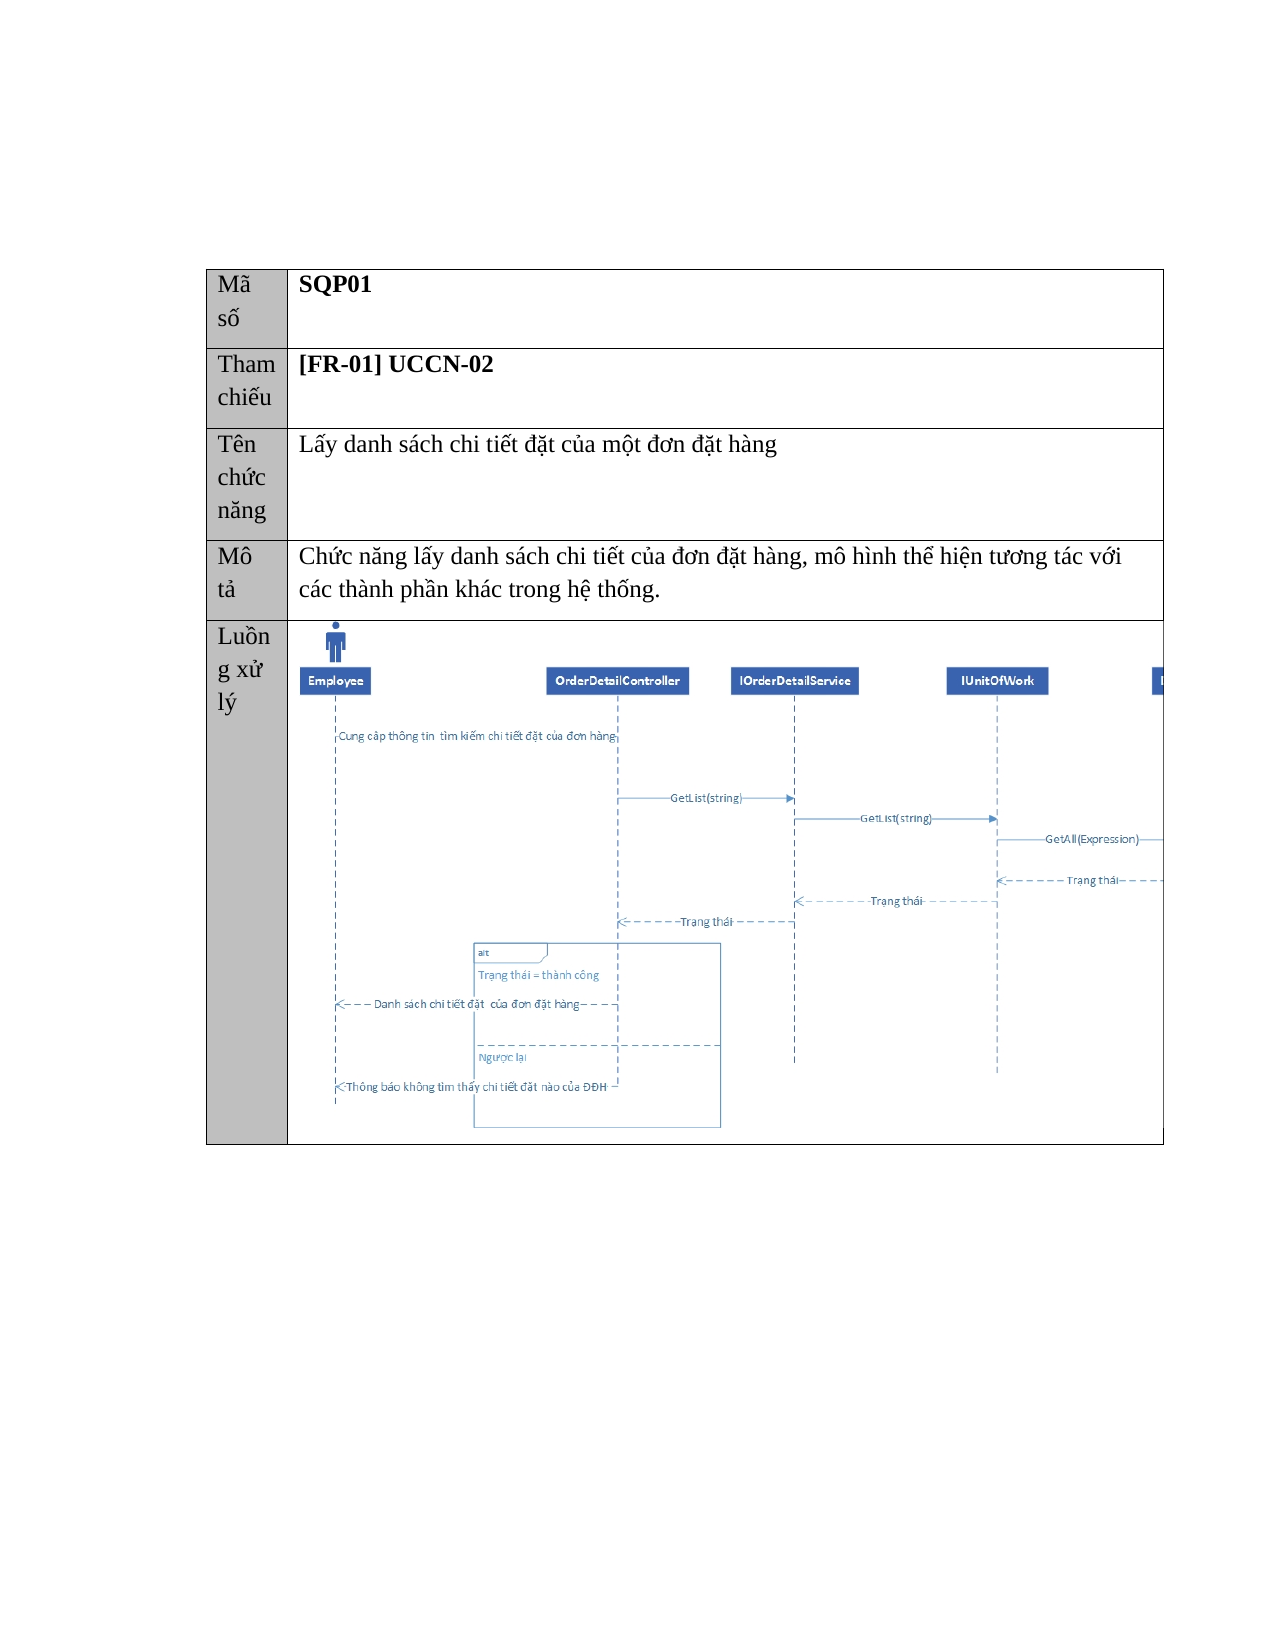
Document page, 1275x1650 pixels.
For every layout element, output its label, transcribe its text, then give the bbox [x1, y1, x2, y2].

table_header Mã số [207, 270, 287, 348]
table_header SQP01 [288, 270, 1163, 348]
picture [298, 621, 1164, 1128]
table_cell Mô tả [207, 541, 287, 620]
table_cell Tên chức năng [207, 429, 287, 540]
table_cell [288, 621, 1163, 1144]
table_cell [FR-01] UCCN-02 [288, 349, 1163, 428]
table_cell Lấy danh sách chi tiết đặt của một đơn đặt hàng [288, 429, 1163, 540]
table_cell Chức năng lấy danh sách chi tiết của đơn đặt hàng, mô hình thể hiện tương tác với các thành phần khác trong hệ thống. [288, 541, 1163, 620]
table_cell Luồng xử lý [207, 621, 287, 1144]
table_cell Tham chiếu [207, 349, 287, 428]
